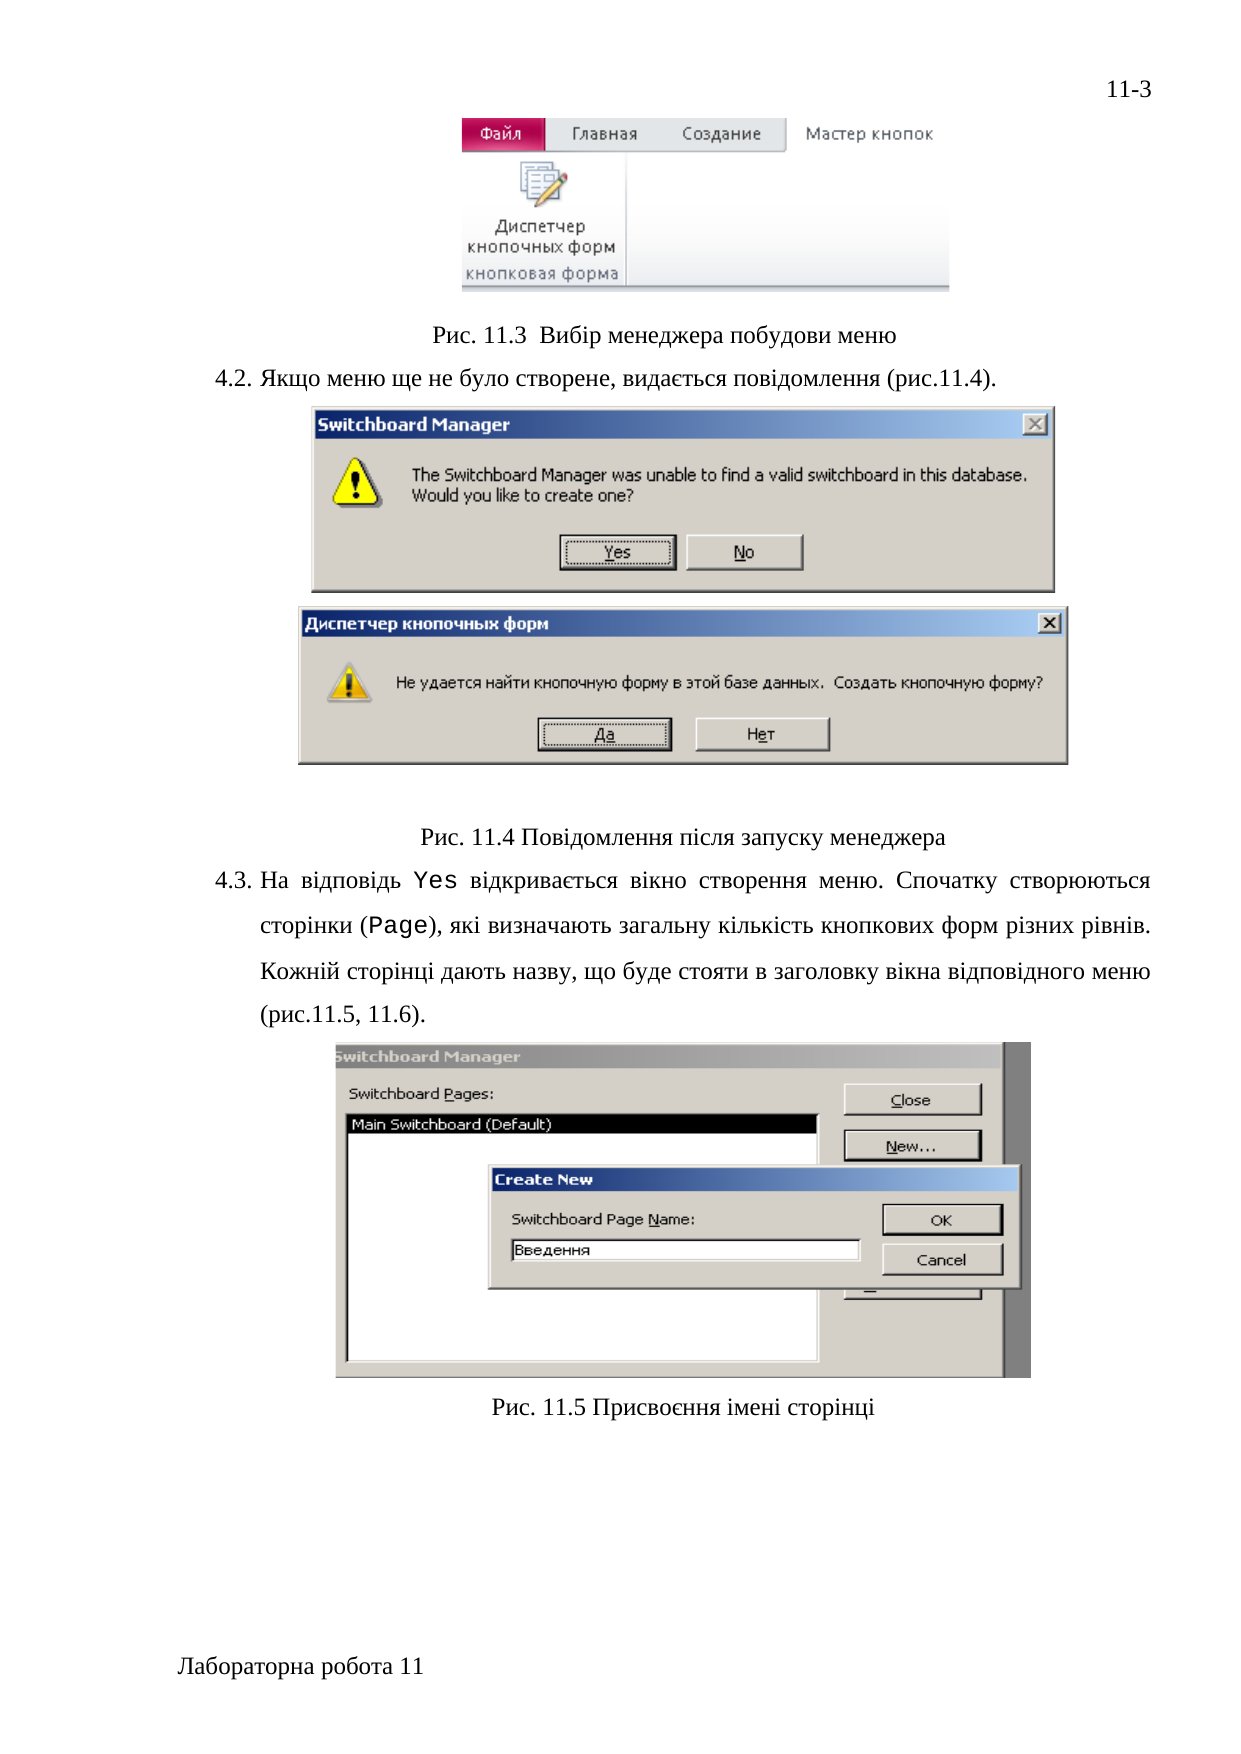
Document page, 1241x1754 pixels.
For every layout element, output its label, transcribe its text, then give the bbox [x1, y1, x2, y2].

text Рис. 11.5 Присвоєння імені сторінці [215, 1392, 1152, 1421]
text Рис. 11.3 Вибір менеджера побудови меню [177, 320, 1152, 349]
list Якщо меню ще не було створене, видається повідомлення (рис.11.4). [215, 363, 1152, 392]
picture [298, 606, 1069, 765]
list На відповідь Yes відкривається вікно створення меню. Спочатку створюються сторінки (Page), які визначають загальну кількість кнопкових форм різних рівнів. Кожній сторінці дають назву, що буде стояти в заголовку вікна відповідного меню (рис.11.5, 11.6). [215, 865, 1152, 1028]
picture [335, 1042, 1031, 1378]
picture [311, 406, 1055, 593]
text Рис. 11.4 Повідомлення після запуску менеджера [215, 822, 1152, 851]
